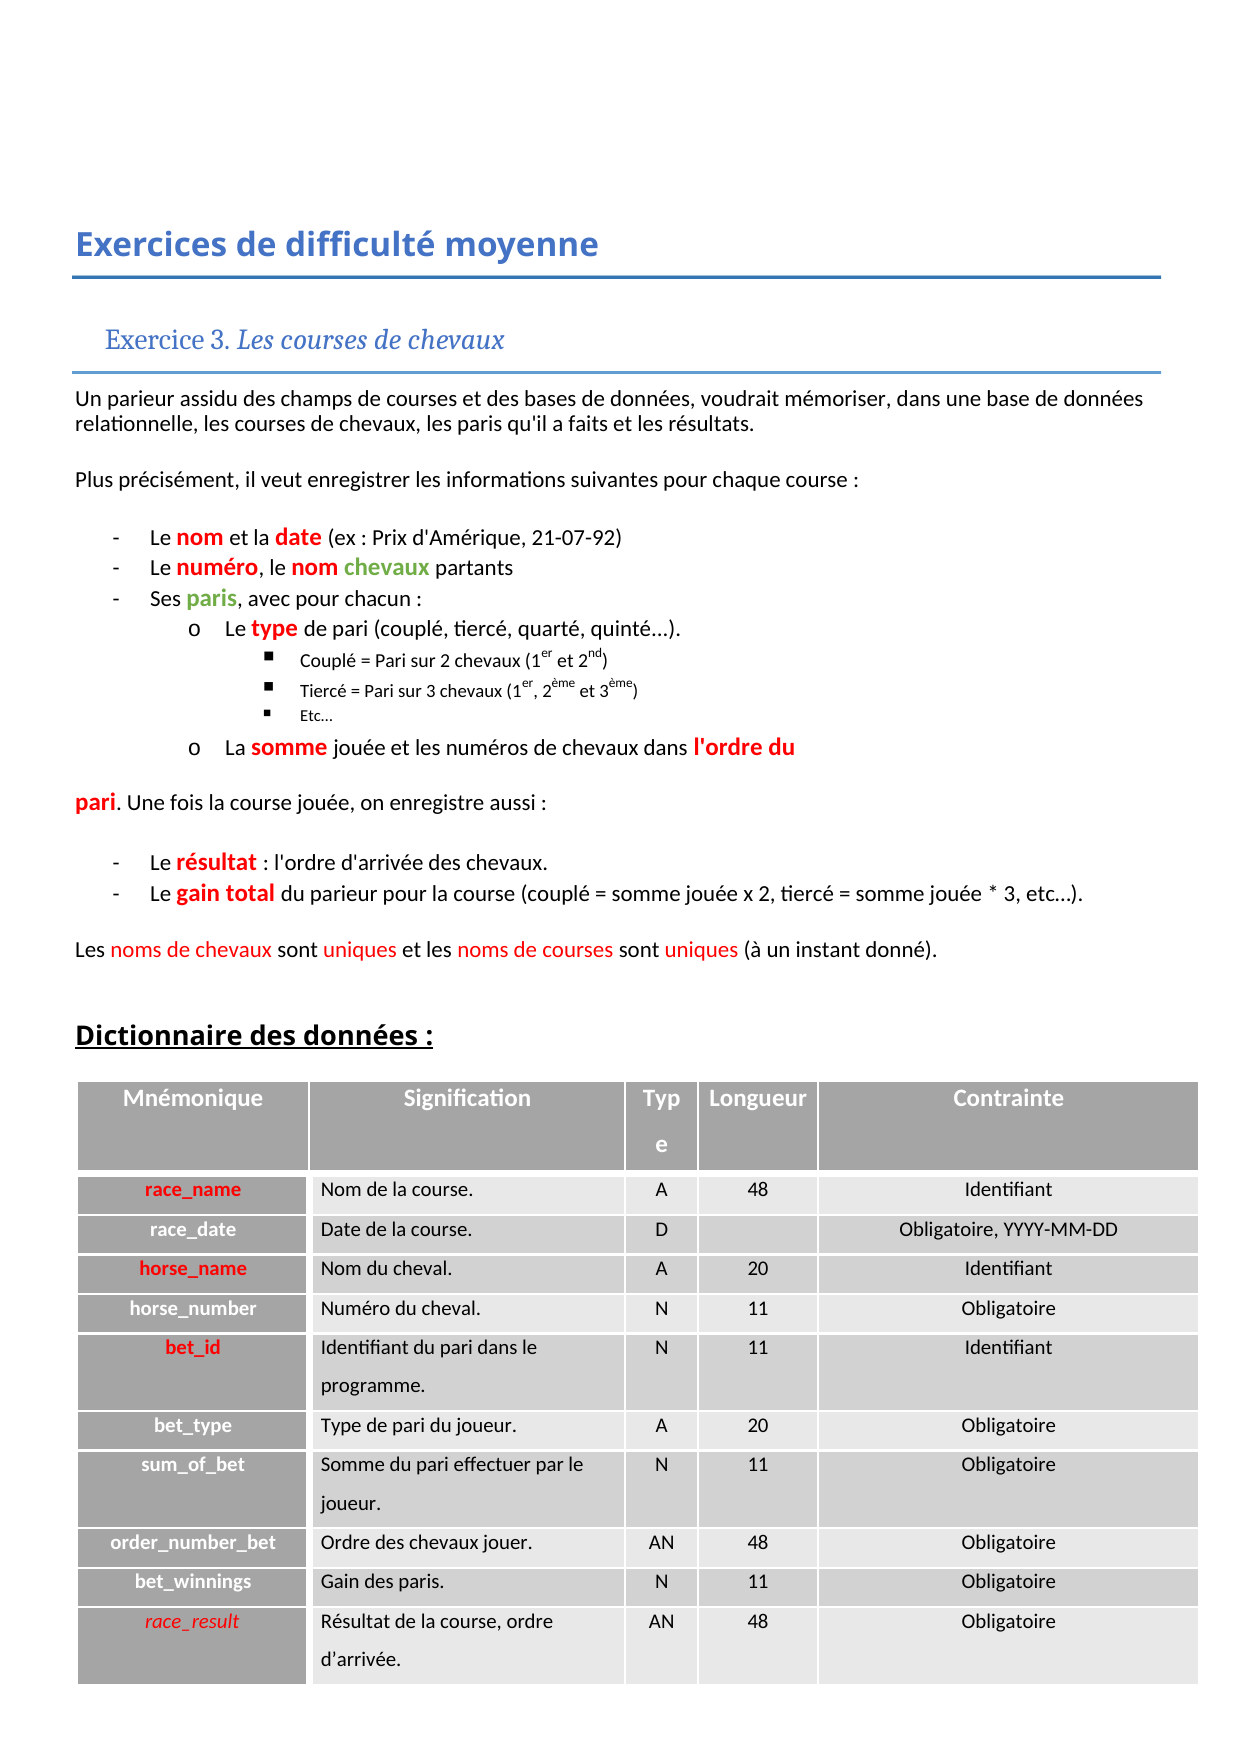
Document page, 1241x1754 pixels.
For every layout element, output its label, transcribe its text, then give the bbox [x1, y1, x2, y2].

table_cell sum_of_bet [78, 1452, 306, 1527]
table_cell [699, 1216, 817, 1253]
table_cell N [626, 1295, 697, 1332]
table_header Longueur [699, 1082, 817, 1170]
subtitle Exercice 3. Les courses de chevaux [104, 323, 1167, 357]
list Le type de pari (couplé, tiercé, quarté, quinté...). [187, 612, 1167, 643]
table_cell 48 [699, 1529, 817, 1567]
list Le gain total du parieur pour la course (couplé = somme jouée x 2, tiercé = somme jouée * 3, etc…). [112, 877, 1167, 907]
table_cell AN [626, 1529, 697, 1567]
table_header Contrainte [819, 1082, 1198, 1170]
table_cell Obligatoire [819, 1295, 1198, 1332]
table_cell 11 [699, 1452, 817, 1527]
subtitle Dictionnaire des données : [75, 1016, 1167, 1053]
table_cell 48 [699, 1177, 817, 1214]
table_cell horse_number [78, 1295, 306, 1332]
table_cell Identifiant [819, 1256, 1198, 1293]
table_cell Gain des paris. [313, 1569, 624, 1606]
table_cell Obligatoire [819, 1608, 1198, 1684]
table_cell 20 [699, 1412, 817, 1449]
subtitle Exercices de difficulté moyenne [75, 221, 1167, 267]
table_cell race_result [78, 1608, 306, 1684]
table_cell Obligatoire [819, 1452, 1198, 1527]
list Tiercé = Pari sur 3 chevaux (1er, 2ème et 3ème) [262, 673, 1167, 703]
table_cell Identifiant du pari dans le programme. [313, 1335, 624, 1410]
table_cell AN [626, 1608, 697, 1684]
table_cell Nom de la course. [313, 1177, 624, 1214]
table_cell A [626, 1177, 697, 1214]
text Plus précisément, il veut enregistrer les informations suivantes pour chaque course : [75, 465, 1167, 493]
picture [72, 275, 1162, 279]
table_header Type [626, 1082, 697, 1170]
table_cell N [626, 1452, 697, 1527]
list La somme jouée et les numéros de chevaux dans l'ordre du pari. Une fois la course jouée, on enregistre aussi : [75, 731, 823, 817]
table_cell Nom du cheval. [313, 1256, 624, 1293]
list Ses paris, avec pour chacun : [112, 582, 1167, 612]
table_cell D [626, 1216, 697, 1253]
table_cell 11 [699, 1335, 817, 1410]
table_cell horse_name [78, 1256, 306, 1293]
table_header Mnémonique [78, 1082, 308, 1170]
table_cell 20 [699, 1256, 817, 1293]
table_cell Résultat de la course, ordre d’arrivée. [313, 1608, 624, 1684]
table_cell bet_winnings [78, 1569, 306, 1606]
table_cell Obligatoire [819, 1529, 1198, 1567]
table_cell bet_type [78, 1412, 306, 1449]
table_cell N [626, 1335, 697, 1410]
table_cell Obligatoire [819, 1569, 1198, 1606]
table_cell Numéro du cheval. [313, 1295, 624, 1332]
table_cell bet_id [78, 1335, 306, 1410]
table_cell Date de la course. [313, 1216, 624, 1253]
table_cell Ordre des chevaux jouer. [313, 1529, 624, 1567]
list Couplé = Pari sur 2 chevaux (1er et 2nd) [262, 643, 1167, 673]
text Les noms de chevaux sont uniques et les noms de courses sont uniques (à un instant donné). [75, 935, 1167, 963]
table_cell race_name [78, 1177, 306, 1214]
picture [72, 370, 1162, 374]
list Etc… [262, 703, 1167, 726]
table_header Signification [310, 1082, 624, 1170]
list Le nom et la date (ex : Prix d'Amérique, 21-07-92) [112, 521, 1167, 551]
table_cell Identifiant [819, 1177, 1198, 1214]
table_cell Type de pari du joueur. [313, 1412, 624, 1449]
list Le numéro, le nom chevaux partants [112, 551, 1167, 582]
table_cell A [626, 1256, 697, 1293]
table_cell 11 [699, 1569, 817, 1606]
table_cell 48 [699, 1608, 817, 1684]
table_cell order_number_bet [78, 1529, 306, 1567]
table_cell Identifiant [819, 1335, 1198, 1410]
table_cell 11 [699, 1295, 817, 1332]
table_cell A [626, 1412, 697, 1449]
table_cell Obligatoire, YYYY-MM-DD [819, 1216, 1198, 1253]
table_cell Somme du pari effectuer par le joueur. [313, 1452, 624, 1527]
text Un parieur assidu des champs de courses et des bases de données, voudrait mémoriser, dans une base de données relationnelle, les courses de chevaux, les paris qu'il a faits et les résultats. [75, 386, 1167, 437]
table_cell N [626, 1569, 697, 1606]
table_cell Obligatoire [819, 1412, 1198, 1449]
table_cell race_date [78, 1216, 306, 1253]
list Le résultat : l'ordre d'arrivée des chevaux. [112, 846, 1167, 877]
